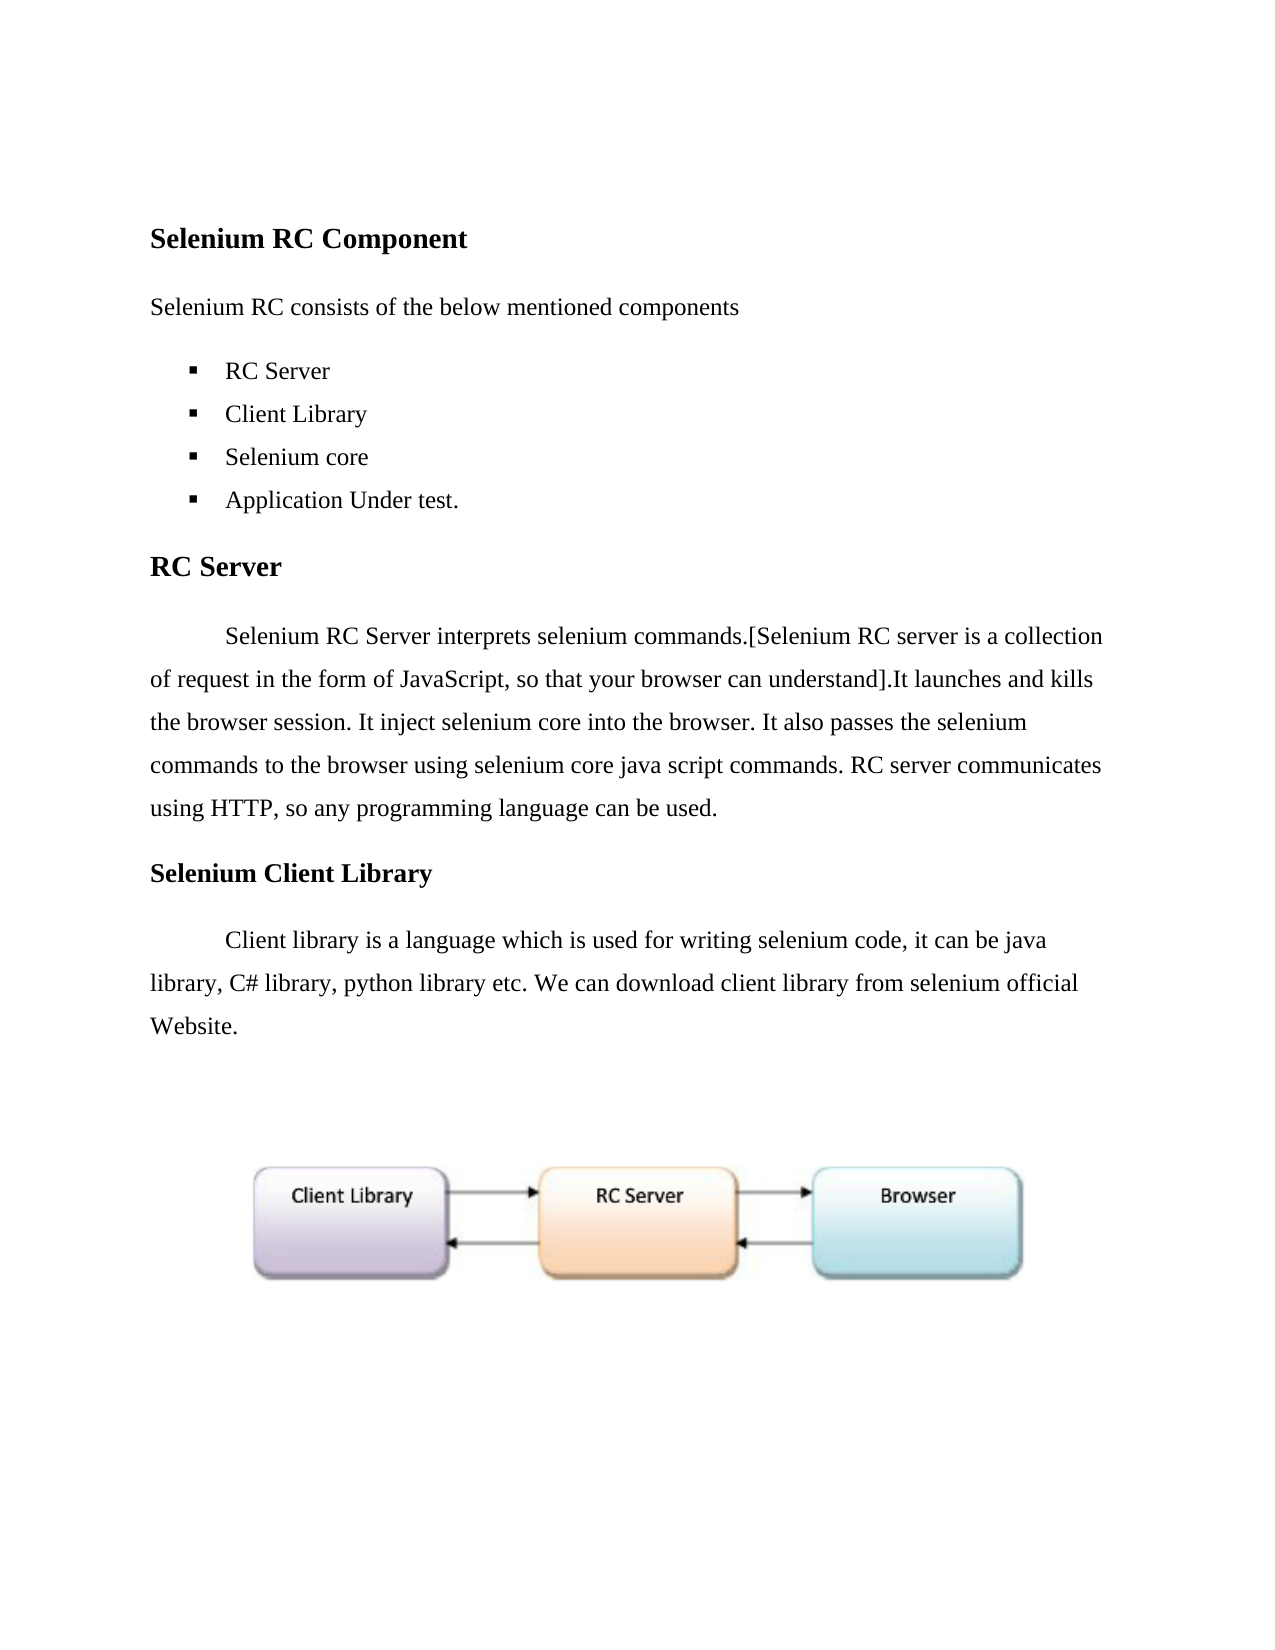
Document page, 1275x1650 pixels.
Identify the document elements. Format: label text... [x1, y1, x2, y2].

picture [219, 1137, 1056, 1305]
text Selenium RC Server interprets selenium commands.[Selenium RC server is a collection of request in the form of JavaScript, so that your browser can understand].It launches and kills the browser session. It inject selenium core into the browser. It also passes the selenium commands to the browser using selenium core java script commands. RC server communicates using HTTP, so any programming language can be used. [150, 621, 1125, 822]
text Client library is a language which is used for writing selenium code, it can be java library, C# library, python library etc. We can download client library from selenium official Website. [150, 925, 1125, 1040]
list RC Server [187, 356, 1125, 385]
list Selenium core [187, 442, 1125, 471]
text RC Server [150, 549, 1125, 583]
text Selenium RC Component [150, 221, 1125, 255]
text Selenium RC consists of the below mentioned components [150, 292, 1125, 321]
list Client Library [187, 399, 1125, 428]
list Application Under test. [187, 486, 1125, 514]
text Selenium Client Library [150, 857, 1125, 888]
